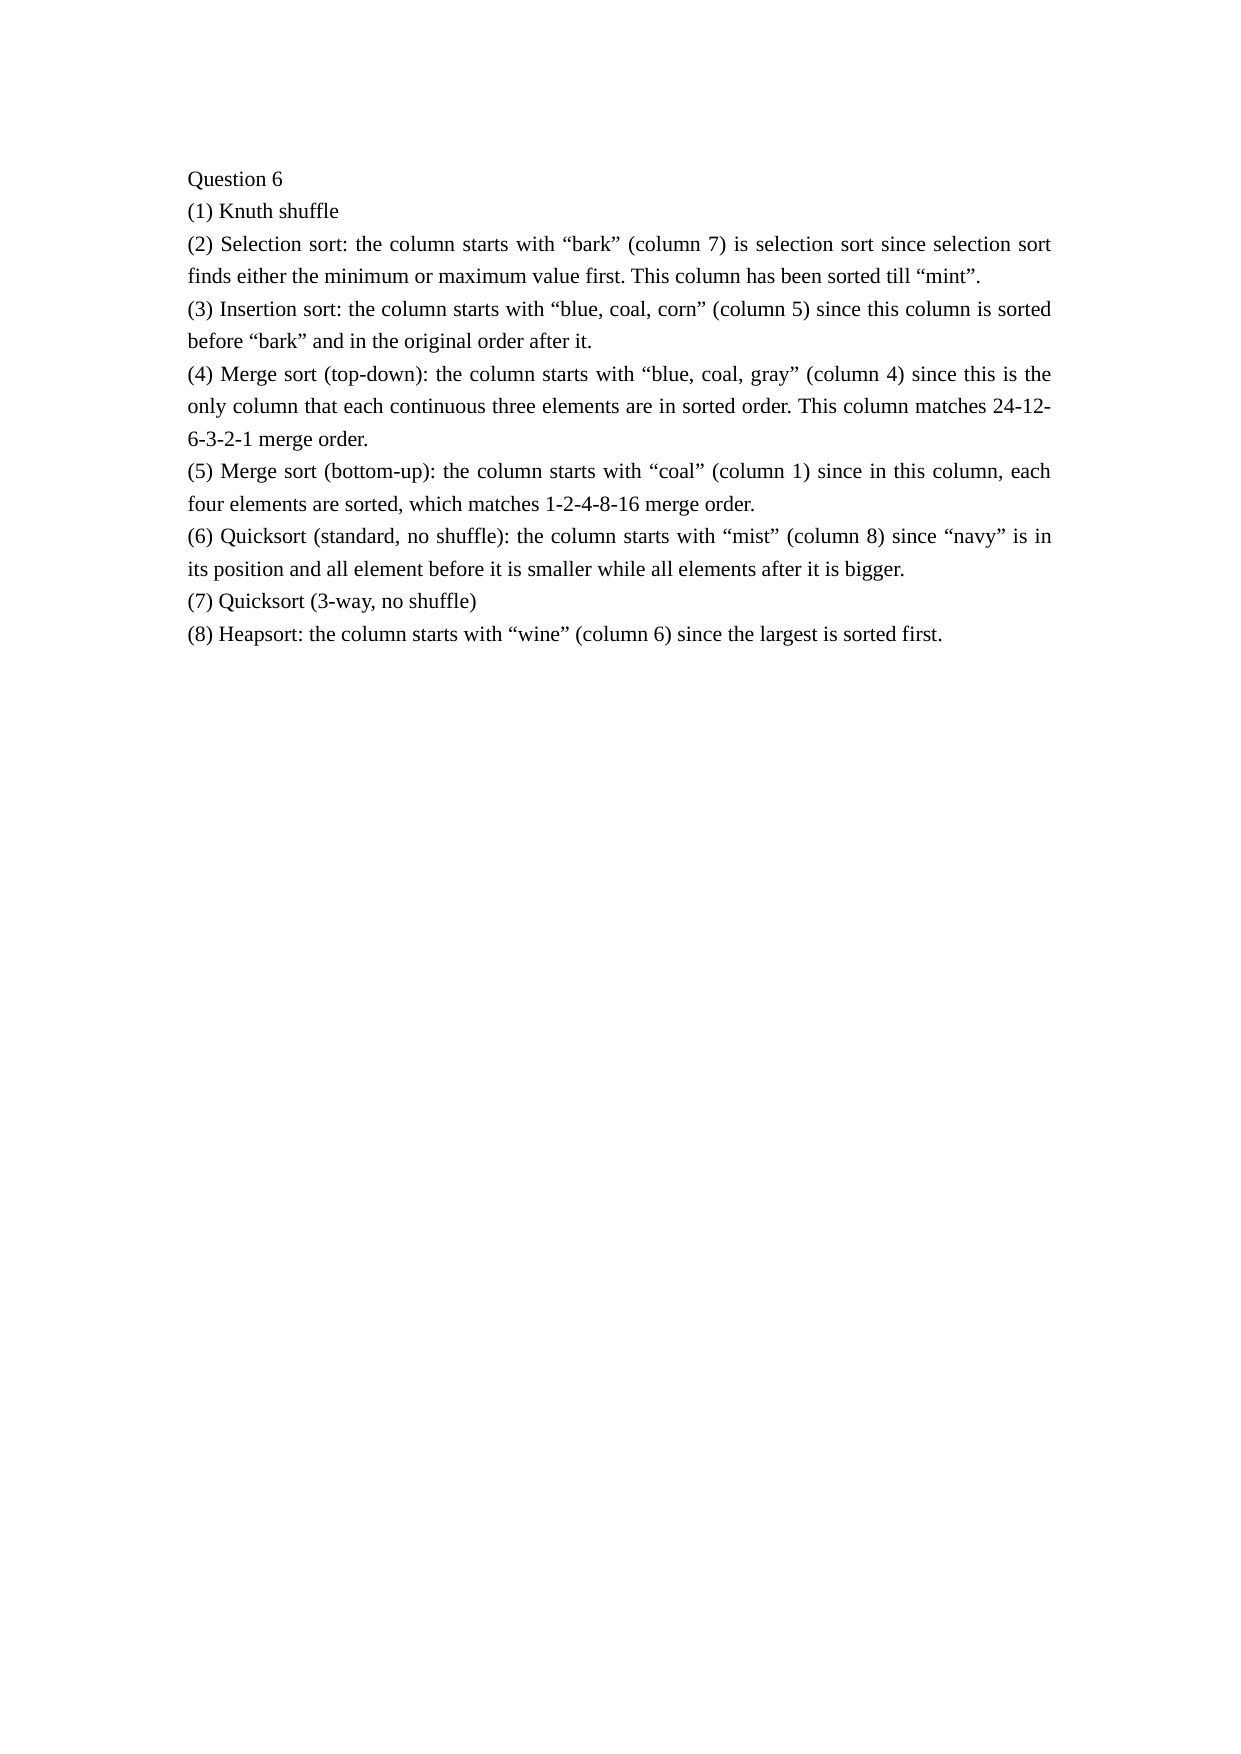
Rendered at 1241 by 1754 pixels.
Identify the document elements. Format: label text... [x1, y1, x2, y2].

text (8) Heapsort: the column starts with “wine” (column 6) since the largest is sorted first. [187, 617, 1053, 649]
text (7) Quicksort (3-way, no shuffle) [187, 584, 1053, 617]
text (6) Quicksort (standard, no shuffle): the column starts with “mist” (column 8) since “navy” is in its position and all element before it is smaller while all elements after it is bigger. [187, 519, 1053, 584]
text Question 6 [187, 162, 1053, 194]
text (3) Insertion sort: the column starts with “blue, coal, corn” (column 5) since this column is sorted before “bark” and in the original order after it. [187, 292, 1053, 357]
text (4) Merge sort (top-down): the column starts with “blue, coal, gray” (column 4) since this is the only column that each continuous three elements are in sorted order. This column matches 24-12-6-3-2-1 merge order. [187, 357, 1053, 454]
text (5) Merge sort (bottom-up): the column starts with “coal” (column 1) since in this column, each four elements are sorted, which matches 1-2-4-8-16 merge order. [187, 454, 1053, 519]
text (1) Knuth shuffle [187, 194, 1053, 227]
text (2) Selection sort: the column starts with “bark” (column 7) is selection sort since selection sort finds either the minimum or maximum value first. This column has been sorted till “mint”. [187, 227, 1053, 292]
